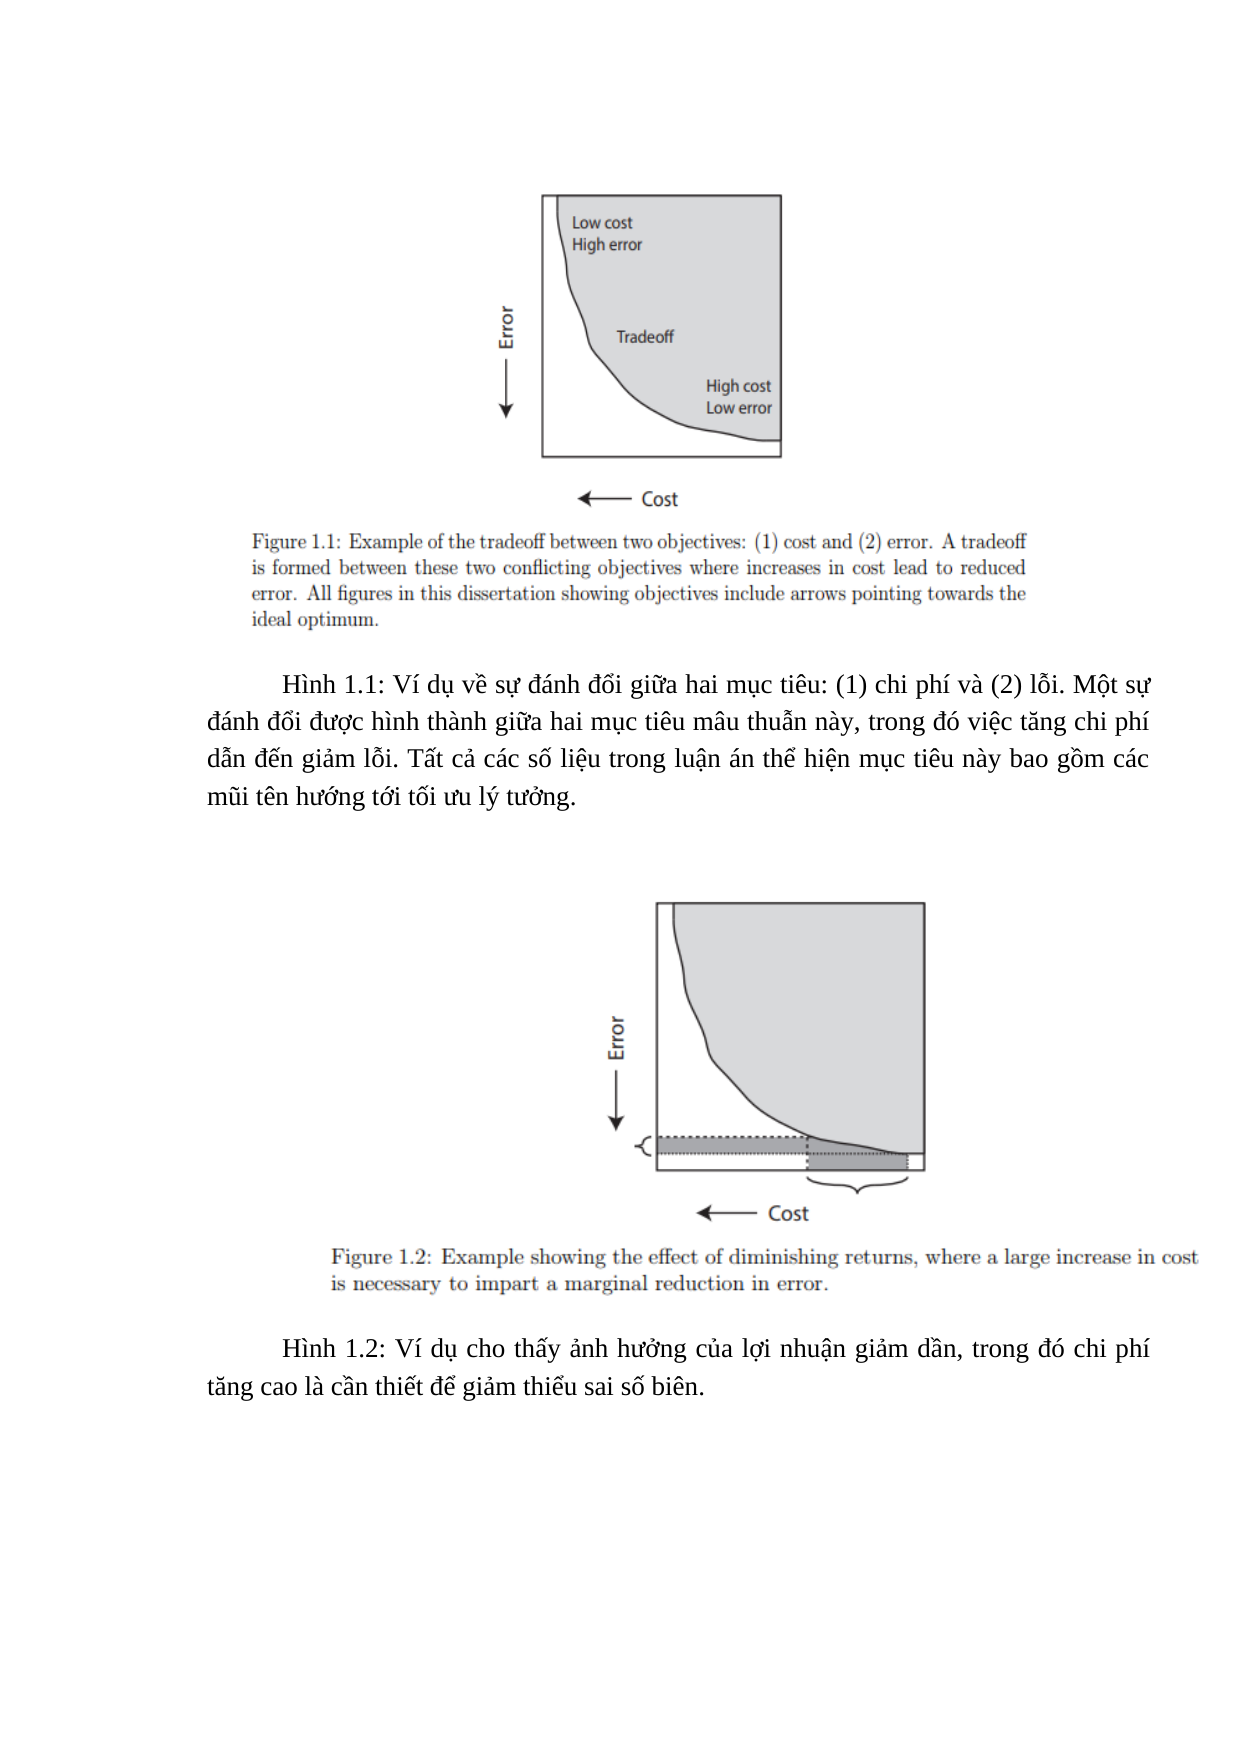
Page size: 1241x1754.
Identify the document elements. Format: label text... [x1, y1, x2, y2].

text Hình 1.1: Ví dụ về sự đánh đổi giữa hai mục tiêu: (1) chi phí và (2) lỗi. Một sự đánh đổi được hình thành giữa hai mục tiêu mâu thuẫn này, trong đó việc tăng chi phí dẫn đến giảm lỗi. Tất cả các số liệu trong luận án thể hiện mục tiêu này bao gồm các mũi tên hướng tới tối ưu lý tưởng. [207, 668, 1152, 811]
text Hình 1.2: Ví dụ cho thấy ảnh hưởng của lợi nhuận giảm dần, trong đó chi phí tăng cao là cần thiết để giảm thiểu sai số biên. [207, 1333, 1152, 1401]
picture [281, 823, 1228, 1321]
picture [206, 147, 1069, 656]
